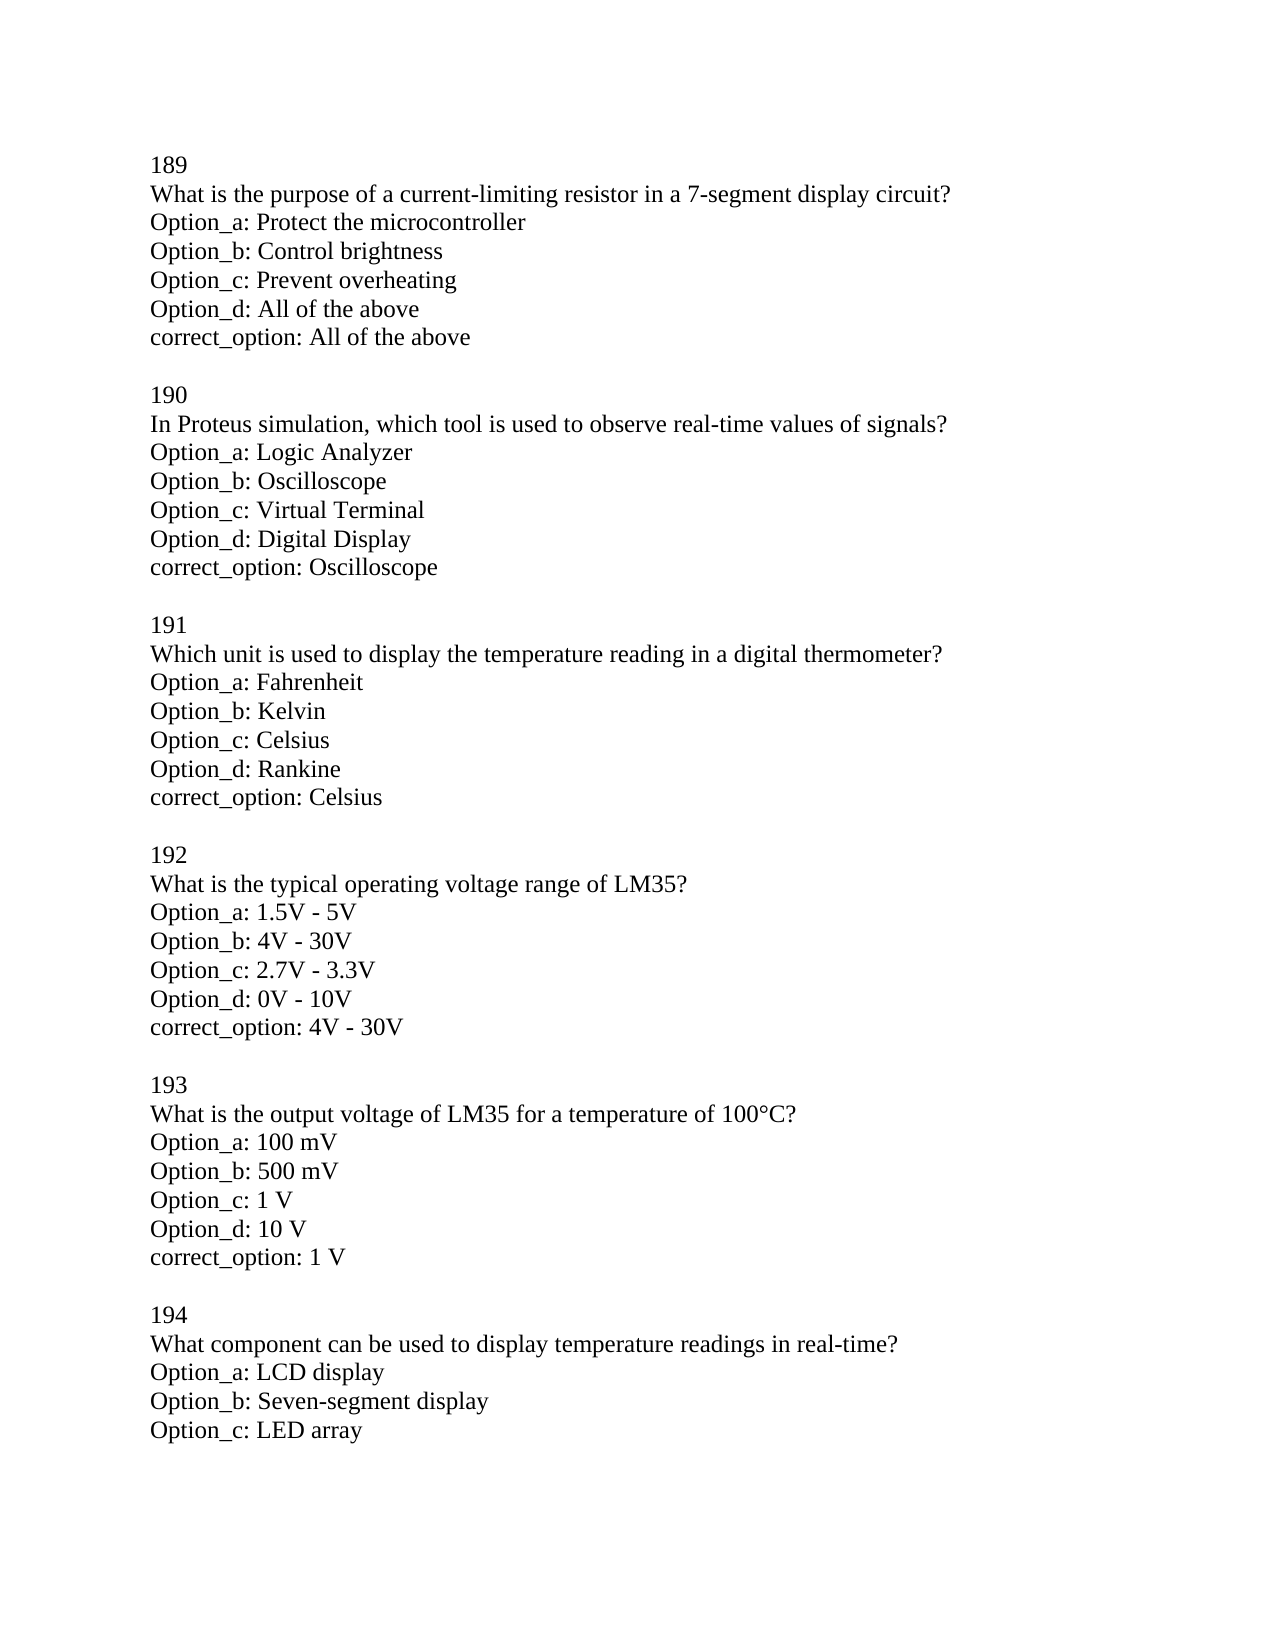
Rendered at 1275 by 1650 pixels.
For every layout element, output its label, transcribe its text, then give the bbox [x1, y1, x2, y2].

text 192 What is the typical operating voltage range of LM35? Option_a: 1.5V - 5V Option_b: 4V - 30V Option_c: 2.7V - 3.3V Option_d: 0V - 10V correct_option: 4V - 30V [150, 840, 1125, 1041]
text 189 What is the purpose of a current-limiting resistor in a 7-segment display circuit? Option_a: Protect the microcontroller Option_b: Control brightness Option_c: Prevent overheating Option_d: All of the above correct_option: All of the above [150, 150, 1125, 351]
text 193 What is the output voltage of LM35 for a temperature of 100°C? Option_a: 100 mV Option_b: 500 mV Option_c: 1 V Option_d: 10 V correct_option: 1 V [150, 1070, 1125, 1271]
text 190 In Proteus simulation, which tool is used to observe real-time values of signals? Option_a: Logic Analyzer Option_b: Oscilloscope Option_c: Virtual Terminal Option_d: Digital Display correct_option: Oscilloscope [150, 380, 1125, 581]
text 191 Which unit is used to display the temperature reading in a digital thermometer? Option_a: Fahrenheit Option_b: Kelvin Option_c: Celsius Option_d: Rankine correct_option: Celsius [150, 610, 1125, 811]
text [150, 1300, 1125, 1444]
